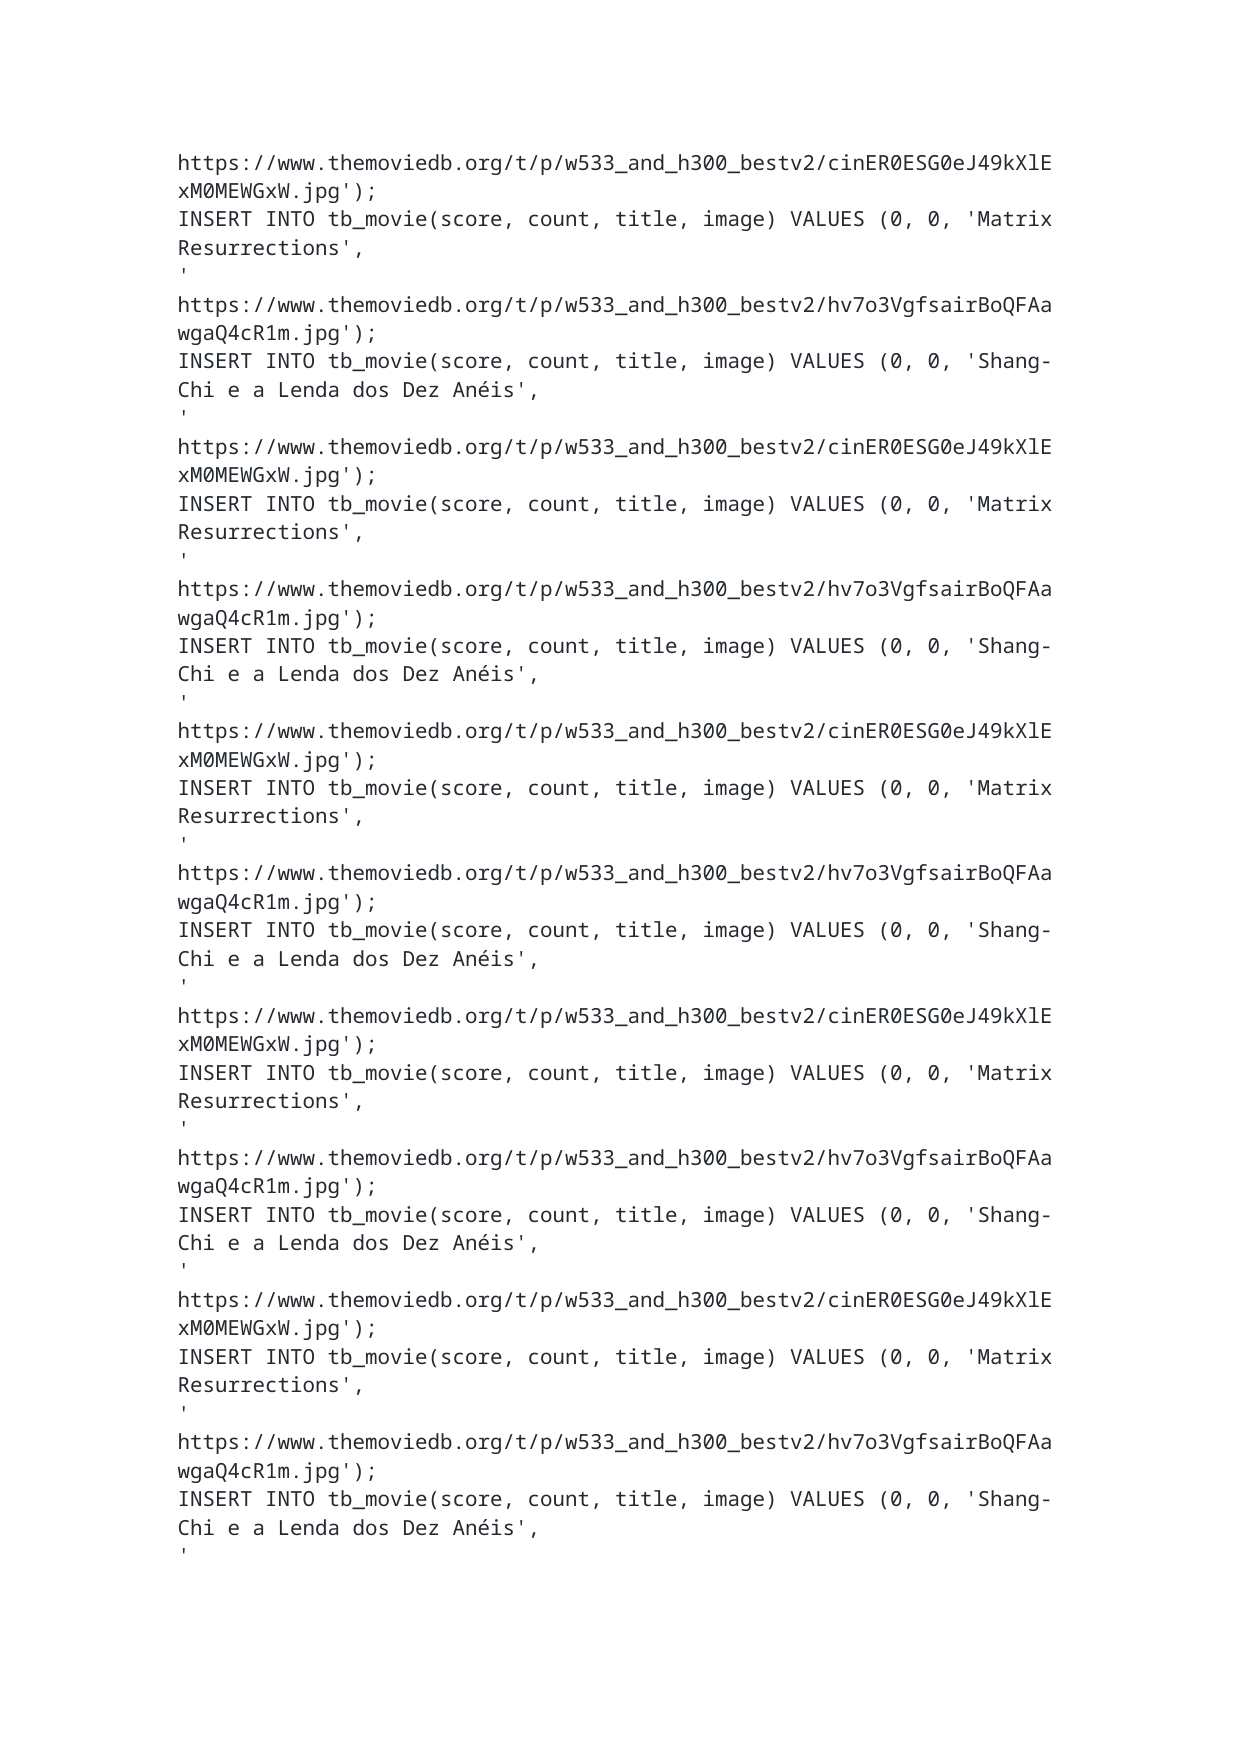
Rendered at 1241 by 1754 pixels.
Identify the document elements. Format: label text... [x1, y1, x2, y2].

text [177, 148, 1063, 204]
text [177, 1484, 1063, 1569]
